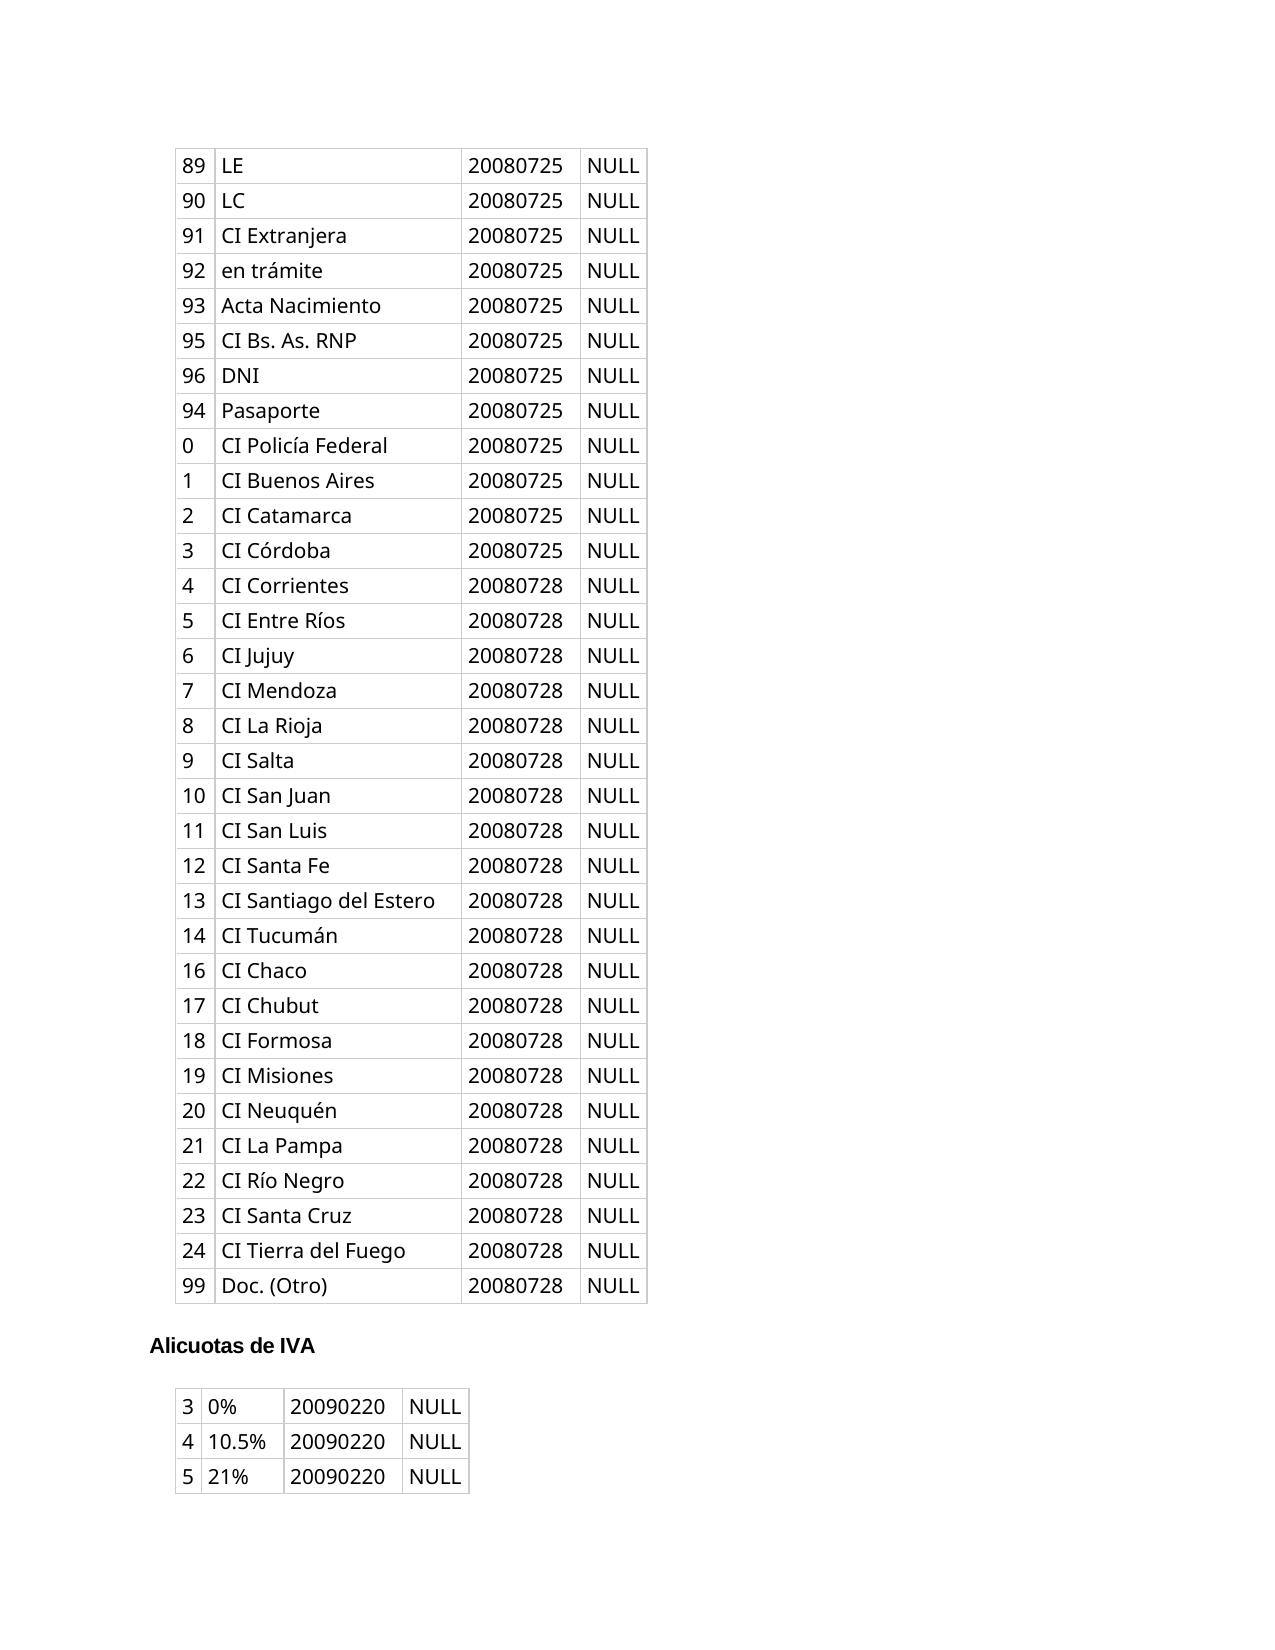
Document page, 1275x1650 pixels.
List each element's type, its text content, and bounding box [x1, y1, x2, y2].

table_cell 22 [176, 1164, 214, 1198]
table_cell CI Mendoza [216, 674, 461, 708]
table_cell CI Tucumán [216, 919, 461, 953]
table_cell CI La Pampa [216, 1129, 461, 1163]
table_cell CI Buenos Aires [216, 464, 461, 498]
table_cell NULL [581, 744, 646, 778]
table_cell 20080725 [462, 394, 580, 428]
table_cell 89 [176, 149, 214, 183]
table_cell 20080728 [462, 849, 580, 883]
table_cell NULL [403, 1459, 468, 1493]
table_cell NULL [581, 989, 646, 1023]
table_cell 20080725 [462, 149, 580, 183]
table_cell NULL [581, 1094, 646, 1128]
table_cell NULL [581, 709, 646, 743]
table_cell 20080728 [462, 1094, 580, 1128]
table_cell 20080728 [462, 1164, 580, 1198]
table_cell CI Extranjera [216, 219, 461, 253]
table_cell NULL [581, 324, 646, 358]
table_cell 17 [176, 989, 214, 1023]
table_cell 18 [176, 1024, 214, 1058]
table_header 3 [176, 1389, 201, 1423]
table_cell 5 [176, 1459, 201, 1493]
table_cell 0 [176, 429, 214, 463]
table_cell CI San Luis [216, 814, 461, 848]
table_cell NULL [581, 604, 646, 638]
table_cell NULL [581, 849, 646, 883]
table_cell NULL [581, 254, 646, 288]
table_cell NULL [581, 499, 646, 533]
table_cell 21% [202, 1459, 283, 1493]
table_cell CI Chubut [216, 989, 461, 1023]
table_cell NULL [581, 394, 646, 428]
table_cell 3 [176, 534, 214, 568]
table_cell CI La Rioja [216, 709, 461, 743]
table_cell 20090220 [285, 1424, 402, 1458]
table_cell en trámite [216, 254, 461, 288]
table_cell NULL [581, 429, 646, 463]
table_cell 24 [176, 1234, 214, 1268]
table_cell 20080725 [462, 324, 580, 358]
table_cell 20080725 [462, 499, 580, 533]
table_cell NULL [581, 779, 646, 813]
table_cell 20080725 [462, 184, 580, 218]
table_cell NULL [581, 359, 646, 393]
table_cell 20080725 [462, 429, 580, 463]
table_cell 20080728 [462, 919, 580, 953]
table_cell 20 [176, 1094, 214, 1128]
table_cell NULL [581, 1059, 646, 1093]
table_cell 95 [176, 324, 214, 358]
table_cell CI Policía Federal [216, 429, 461, 463]
table_cell 20080728 [462, 1199, 580, 1233]
table_cell NULL [581, 639, 646, 673]
table_cell CI Neuquén [216, 1094, 461, 1128]
table_cell 20080728 [462, 569, 580, 603]
table_cell CI Catamarca [216, 499, 461, 533]
table_cell NULL [581, 1164, 646, 1198]
table_cell 20080728 [462, 1059, 580, 1093]
table_cell NULL [581, 289, 646, 323]
table_cell CI Misiones [216, 1059, 461, 1093]
table_cell CI Corrientes [216, 569, 461, 603]
table_cell 21 [176, 1129, 214, 1163]
table_cell CI Entre Ríos [216, 604, 461, 638]
table_cell 12 [176, 849, 214, 883]
table_cell 19 [176, 1059, 214, 1093]
table_cell 96 [176, 359, 214, 393]
table_cell DNI [216, 359, 461, 393]
table_cell 20080728 [462, 639, 580, 673]
table_cell 9 [176, 744, 214, 778]
table_cell 20080725 [462, 359, 580, 393]
table_cell 16 [176, 954, 214, 988]
table_cell 99 [176, 1269, 214, 1303]
table_cell CI Salta [216, 744, 461, 778]
table_header NULL [403, 1389, 468, 1423]
table_cell CI Santiago del Estero [216, 884, 461, 918]
table_cell 20080728 [462, 1269, 580, 1303]
table_cell 5 [176, 604, 214, 638]
table_cell 20080728 [462, 954, 580, 988]
table_cell 20090220 [285, 1459, 402, 1493]
table_cell NULL [581, 1024, 646, 1058]
table_cell NULL [581, 1269, 646, 1303]
table_cell NULL [581, 919, 646, 953]
table_cell 20080725 [462, 464, 580, 498]
text Alicuotas de IVA [149, 1333, 1098, 1358]
table_cell 20080725 [462, 254, 580, 288]
table_cell 20080728 [462, 779, 580, 813]
table_cell 6 [176, 639, 214, 673]
table_cell 93 [176, 289, 214, 323]
table_cell 4 [176, 1424, 201, 1458]
table_cell 20080728 [462, 1129, 580, 1163]
table_cell CI Córdoba [216, 534, 461, 568]
table_cell 91 [176, 219, 214, 253]
table_cell 23 [176, 1199, 214, 1233]
table_cell NULL [581, 149, 646, 183]
table_cell CI Formosa [216, 1024, 461, 1058]
table_cell 20080725 [462, 219, 580, 253]
table_cell 20080725 [462, 289, 580, 323]
table_cell NULL [581, 1199, 646, 1233]
table_cell NULL [581, 884, 646, 918]
table_cell 20080728 [462, 709, 580, 743]
table_cell Acta Nacimiento [216, 289, 461, 323]
table_cell 20080728 [462, 884, 580, 918]
table_cell NULL [581, 569, 646, 603]
table_cell NULL [581, 1234, 646, 1268]
table_cell 20080728 [462, 744, 580, 778]
table_cell 20080725 [462, 534, 580, 568]
table_cell CI Santa Fe [216, 849, 461, 883]
table_cell CI Chaco [216, 954, 461, 988]
table_header 0% [202, 1389, 283, 1423]
table_cell 20080728 [462, 1024, 580, 1058]
table_cell 20080728 [462, 1234, 580, 1268]
table_cell 92 [176, 254, 214, 288]
table_cell CI Jujuy [216, 639, 461, 673]
table_cell CI Bs. As. RNP [216, 324, 461, 358]
table_cell 14 [176, 919, 214, 953]
table_cell 1 [176, 464, 214, 498]
table_cell 10.5% [202, 1424, 283, 1458]
table_cell 20080728 [462, 604, 580, 638]
table_cell NULL [581, 674, 646, 708]
table_cell 2 [176, 499, 214, 533]
table_cell 90 [176, 184, 214, 218]
table_cell 20080728 [462, 674, 580, 708]
table_cell 94 [176, 394, 214, 428]
table_cell LE [216, 149, 461, 183]
table_cell CI Santa Cruz [216, 1199, 461, 1233]
table_cell NULL [581, 954, 646, 988]
table_cell NULL [581, 814, 646, 848]
table_cell 20080728 [462, 814, 580, 848]
table_cell NULL [581, 184, 646, 218]
table_cell 11 [176, 814, 214, 848]
table_cell Doc. (Otro) [216, 1269, 461, 1303]
table_cell NULL [581, 464, 646, 498]
table_cell CI Río Negro [216, 1164, 461, 1198]
table_cell NULL [403, 1424, 468, 1458]
table_cell CI San Juan [216, 779, 461, 813]
table_cell 7 [176, 674, 214, 708]
table_cell 8 [176, 709, 214, 743]
table_cell NULL [581, 1129, 646, 1163]
table_cell 4 [176, 569, 214, 603]
table_header 20090220 [285, 1389, 402, 1423]
table_cell NULL [581, 534, 646, 568]
table_cell 10 [176, 779, 214, 813]
table_cell LC [216, 184, 461, 218]
table_cell 13 [176, 884, 214, 918]
table_cell 20080728 [462, 989, 580, 1023]
table_cell NULL [581, 219, 646, 253]
table_cell Pasaporte [216, 394, 461, 428]
table_cell CI Tierra del Fuego [216, 1234, 461, 1268]
